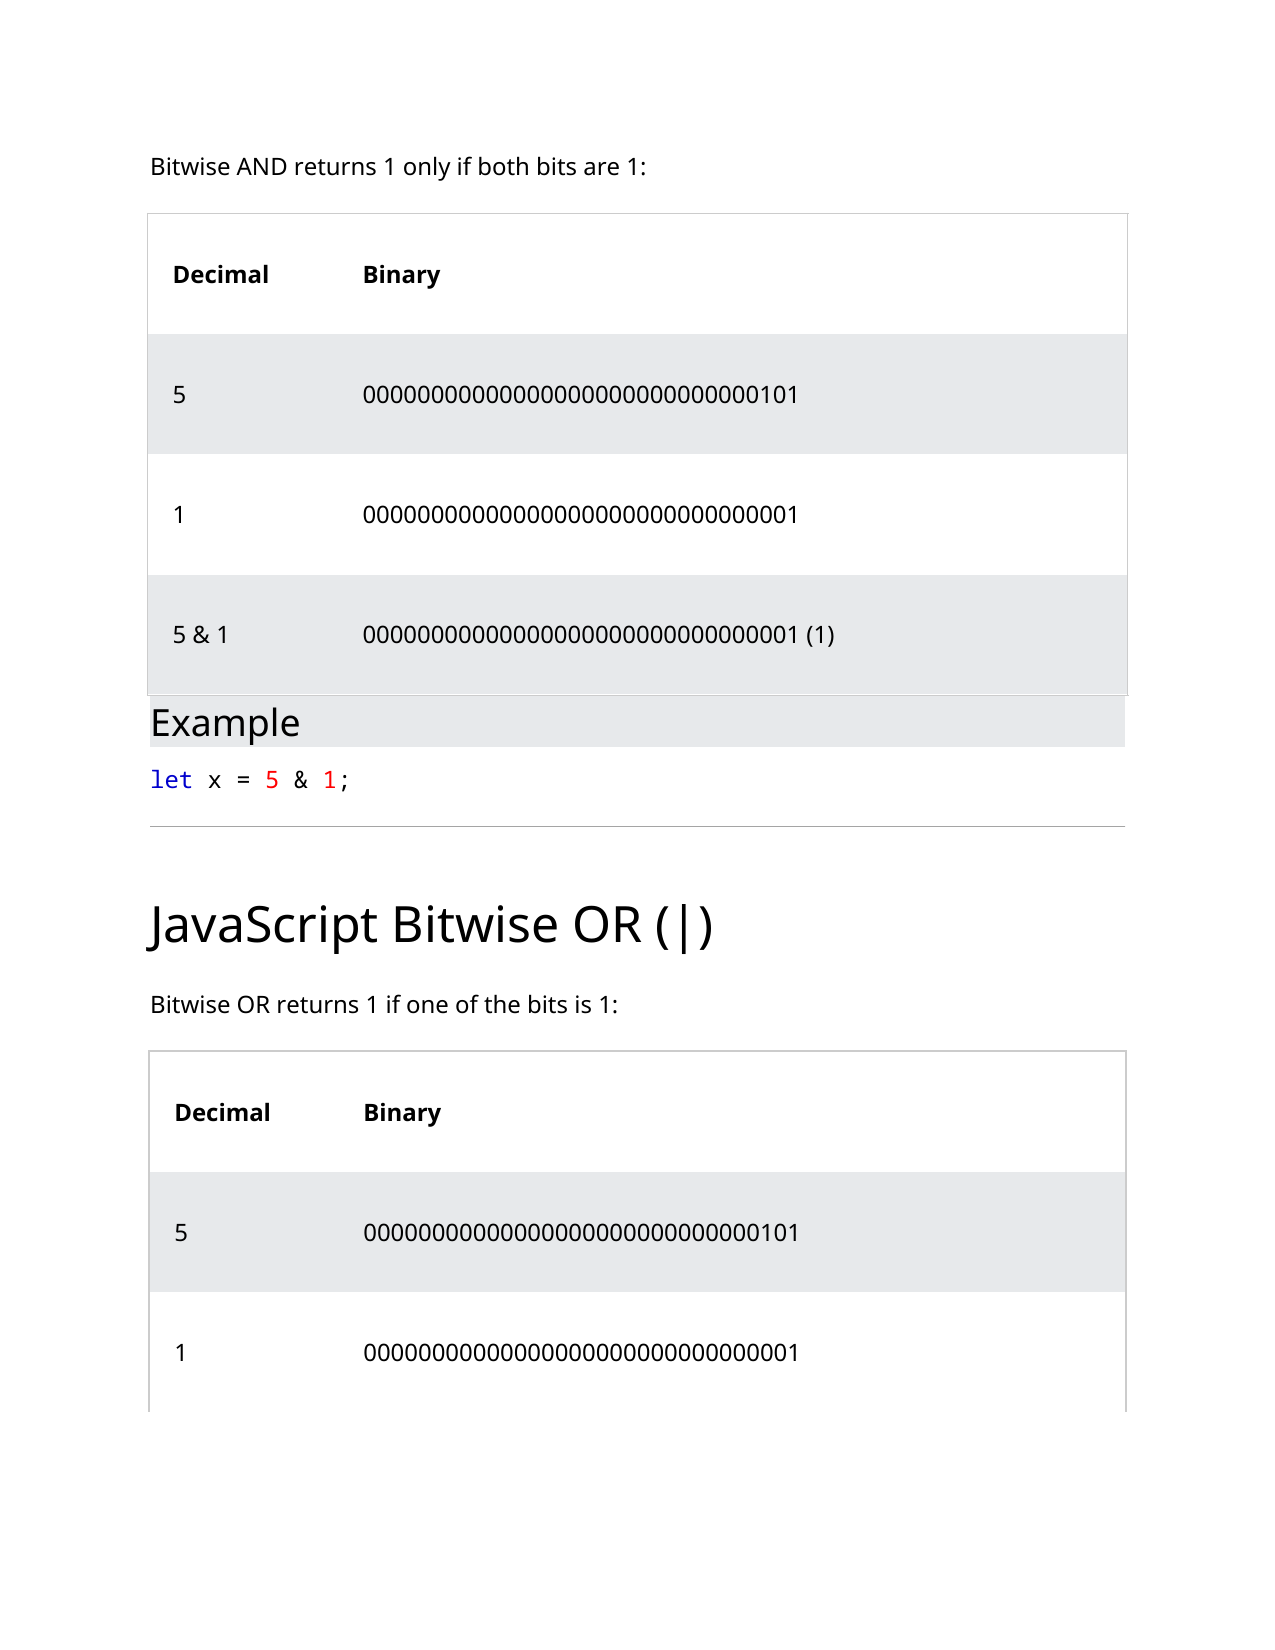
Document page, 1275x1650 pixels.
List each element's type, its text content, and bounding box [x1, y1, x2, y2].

text Bitwise AND returns 1 only if both bits are 1: [150, 150, 1125, 183]
text JavaScript Bitwise OR (|) [150, 889, 1125, 957]
text let x = 5 & 1; [150, 763, 1125, 795]
table_header Decimal [148, 214, 350, 334]
table_cell 00000000000000000000000000000101 [350, 334, 1127, 454]
table_cell 00000000000000000000000000000001 (1) [350, 575, 1127, 694]
table_cell 5 [148, 334, 350, 454]
table_cell 00000000000000000000000000000101 [351, 1172, 1125, 1292]
text Bitwise OR returns 1 if one of the bits is 1: [150, 987, 1125, 1020]
table_header Decimal [150, 1052, 351, 1172]
table_cell 5 & 1 [148, 575, 350, 694]
table_cell 00000000000000000000000000000001 [350, 454, 1127, 574]
table_header Binary [350, 214, 1127, 334]
table_cell 1 [150, 1292, 351, 1412]
table_cell 00000000000000000000000000000001 [351, 1292, 1125, 1412]
table_header Binary [351, 1052, 1125, 1172]
text Example [150, 696, 1125, 747]
table_cell 1 [148, 454, 350, 574]
table_cell 5 [150, 1172, 351, 1292]
